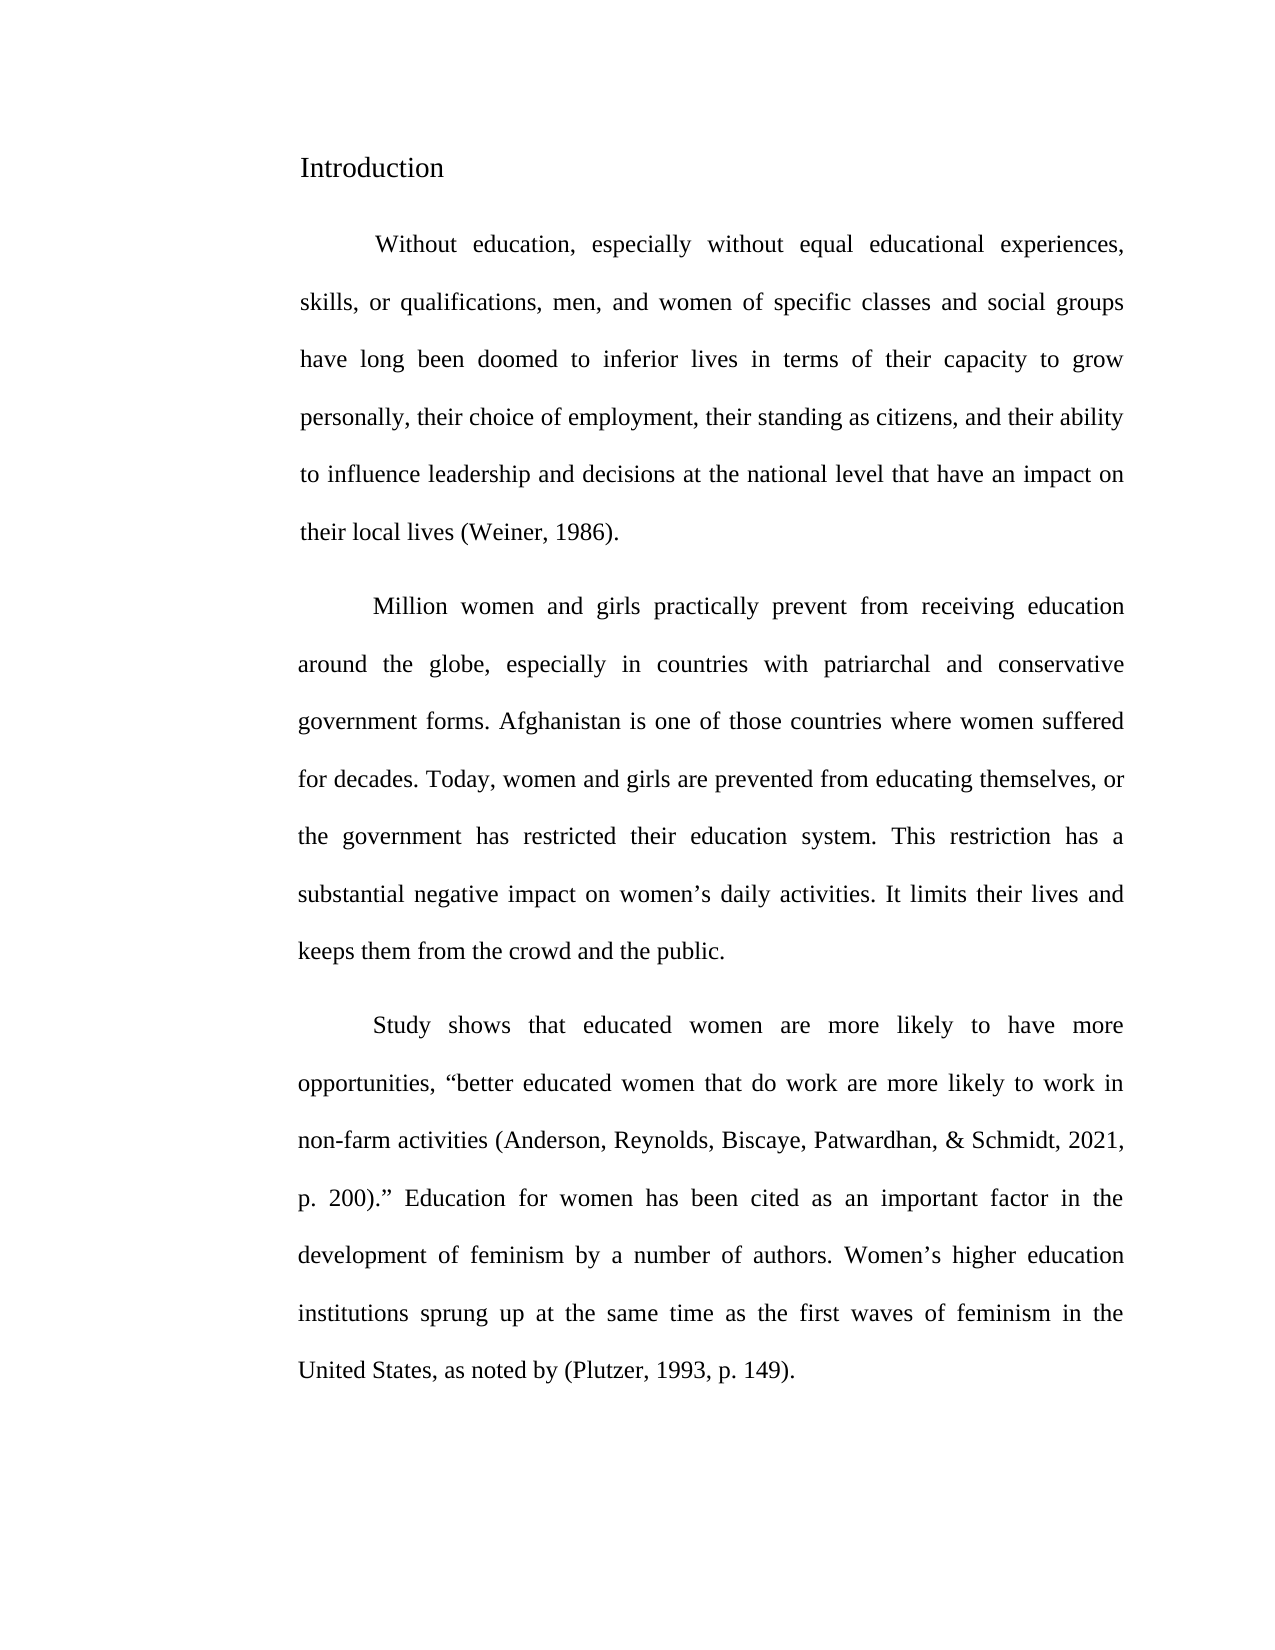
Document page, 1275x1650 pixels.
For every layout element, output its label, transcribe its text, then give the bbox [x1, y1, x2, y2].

text Million women and girls practically prevent from receiving education around the globe, especially in countries with patriarchal and conservative government forms. Afghanistan is one of those countries where women suffered for decades. Today, women and girls are prevented from educating themselves, or the government has restricted their education system. This restriction has a substantial negative impact on women’s daily activities. It limits their lives and keeps them from the crowd and the public. [298, 591, 1125, 965]
text Study shows that educated women are more likely to have more opportunities, “better educated women that do work are more likely to work in non-farm activities.” Education for women has been cited as an important factor in the development of feminism by a number of authors. Women’s higher education institutions sprung up at the same time as the first waves of feminism in the United States, as noted by . [298, 1010, 1125, 1384]
subtitle Introduction [300, 150, 1125, 183]
text Without education, especially without equal educational experiences, skills, or qualifications, men, and women of specific classes and social groups have long been doomed to inferior lives in terms of their capacity to grow personally, their choice of employment, their standing as citizens, and their ability to influence leadership and decisions at the national level that have an impact on their local lives. [300, 229, 1125, 546]
